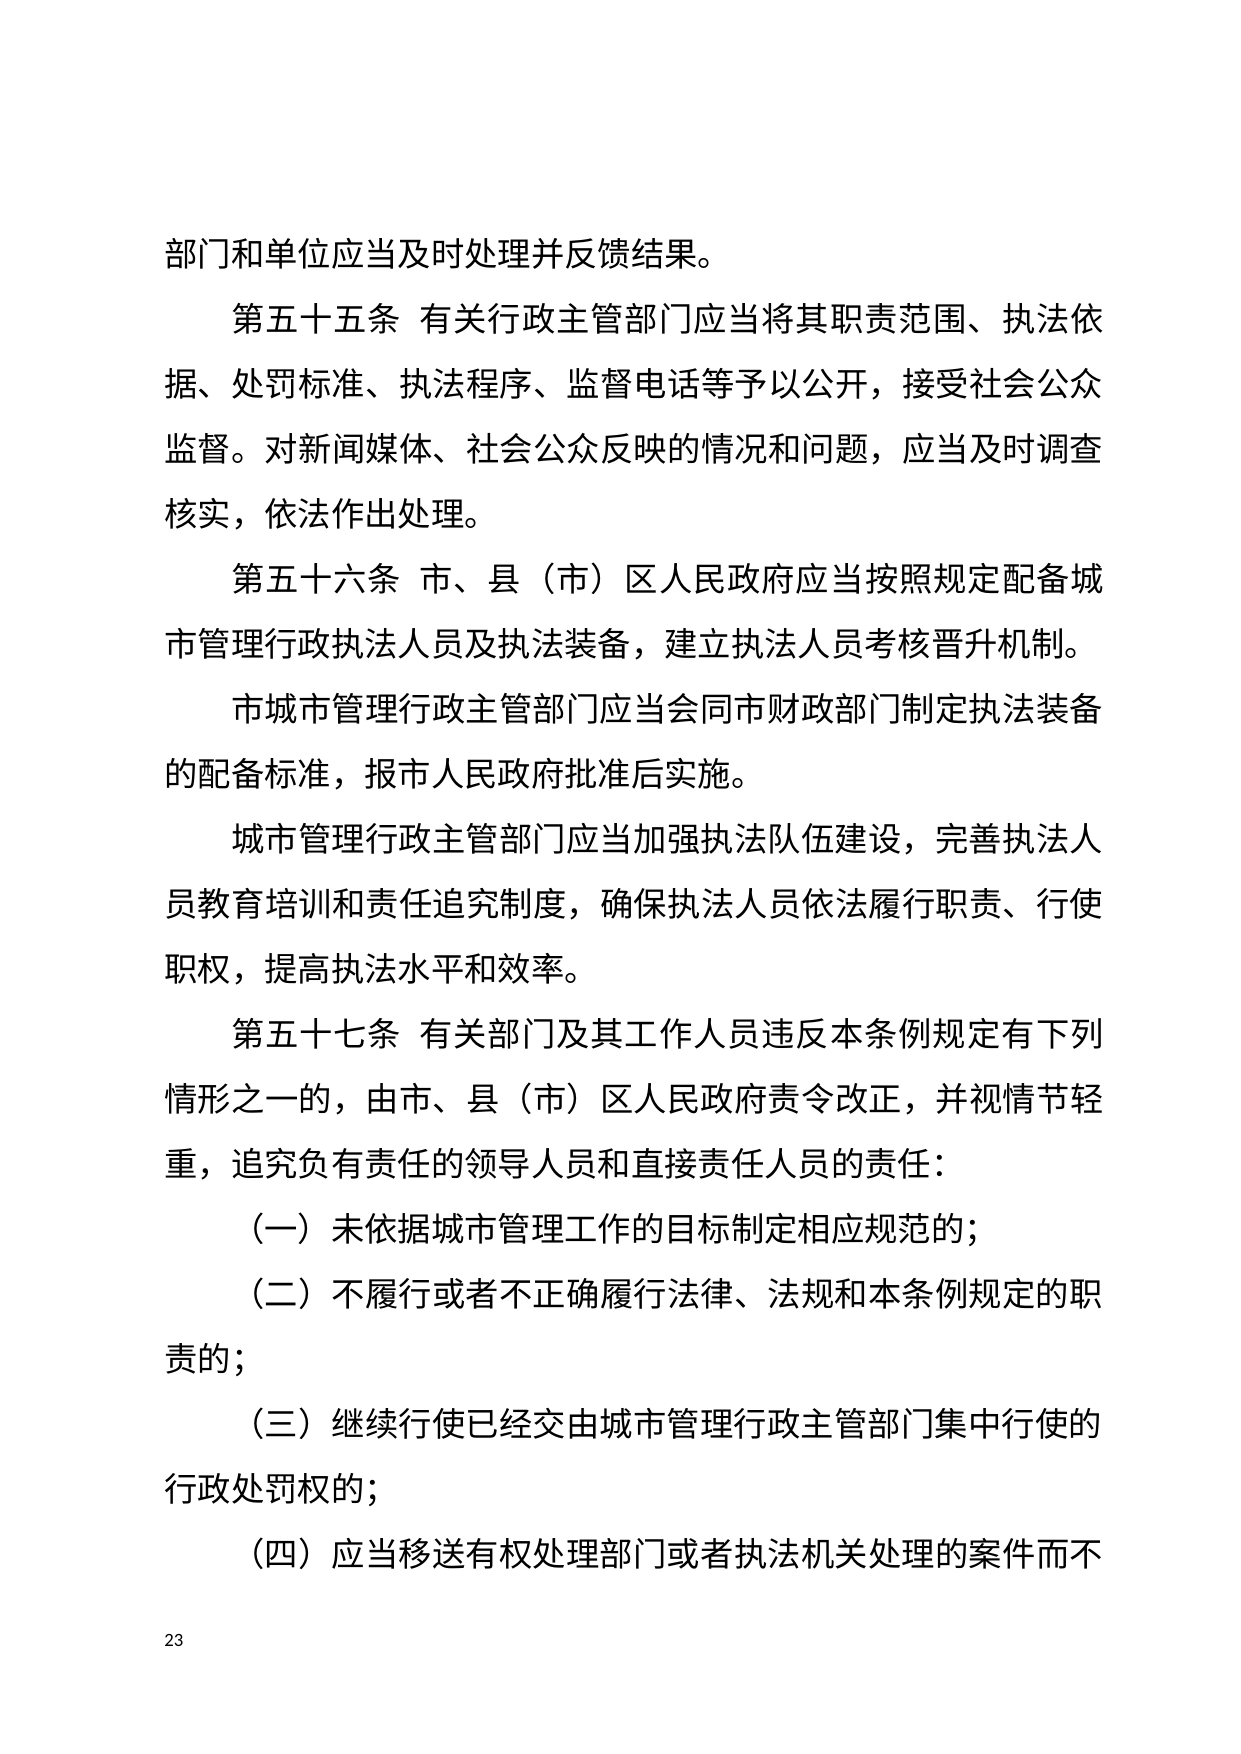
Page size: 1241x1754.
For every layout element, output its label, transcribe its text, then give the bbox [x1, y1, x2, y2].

text 第五十五条 有关行政主管部门应当将其职责范围、执法依据、处罚标准、执法程序、监督电话等予以公开，接受社会公众监督。对新闻媒体、社会公众反映的情况和问题，应当及时调查核实，依法作出处理。 [164, 284, 1105, 544]
text 第五十六条 市、县（市）区人民政府应当按照规定配备城市管理行政执法人员及执法装备，建立执法人员考核晋升机制。 [164, 544, 1105, 674]
text 市城市管理行政主管部门应当会同市财政部门制定执法装备的配备标准，报市人民政府批准后实施。 [164, 674, 1105, 804]
text （三）继续行使已经交由城市管理行政主管部门集中行使的行政处罚权的； [164, 1389, 1105, 1519]
text （一）未依据城市管理工作的目标制定相应规范的； [164, 1194, 1105, 1259]
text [164, 1519, 1105, 1584]
text 城市管理行政主管部门应当加强执法队伍建设，完善执法人员教育培训和责任追究制度，确保执法人员依法履行职责、行使职权，提高执法水平和效率。 [164, 804, 1105, 999]
text 第五十七条 有关部门及其工作人员违反本条例规定有下列情形之一的，由市、县（市）区人民政府责令改正，并视情节轻重，追究负有责任的领导人员和直接责任人员的责任： [164, 999, 1105, 1194]
text （二）不履行或者不正确履行法律、法规和本条例规定的职责的； [164, 1259, 1105, 1389]
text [164, 219, 1105, 284]
